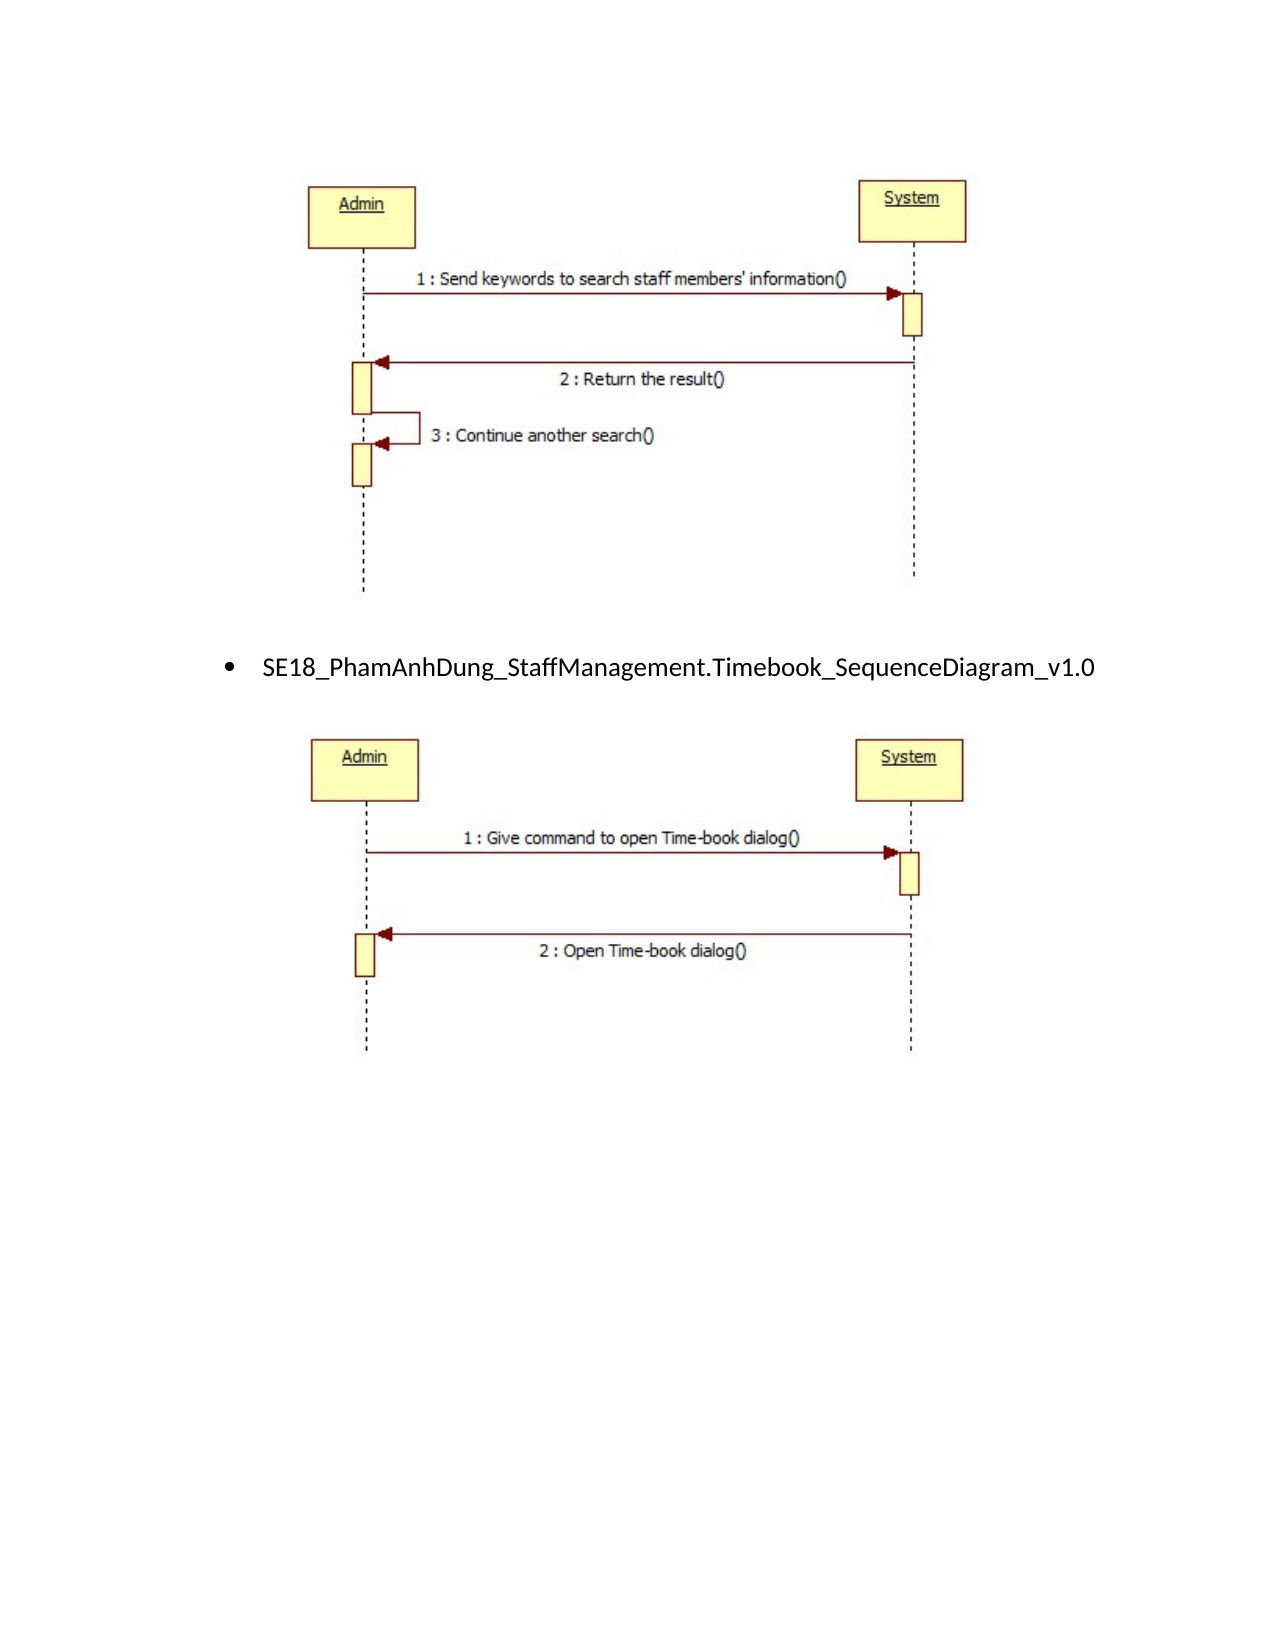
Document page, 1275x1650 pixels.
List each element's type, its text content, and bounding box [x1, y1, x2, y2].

list SE18_PhamAnhDung_StaffManagement.Timebook_SequenceDiagram_v1.0 [225, 650, 1125, 683]
picture [277, 150, 998, 625]
picture [280, 708, 995, 1084]
